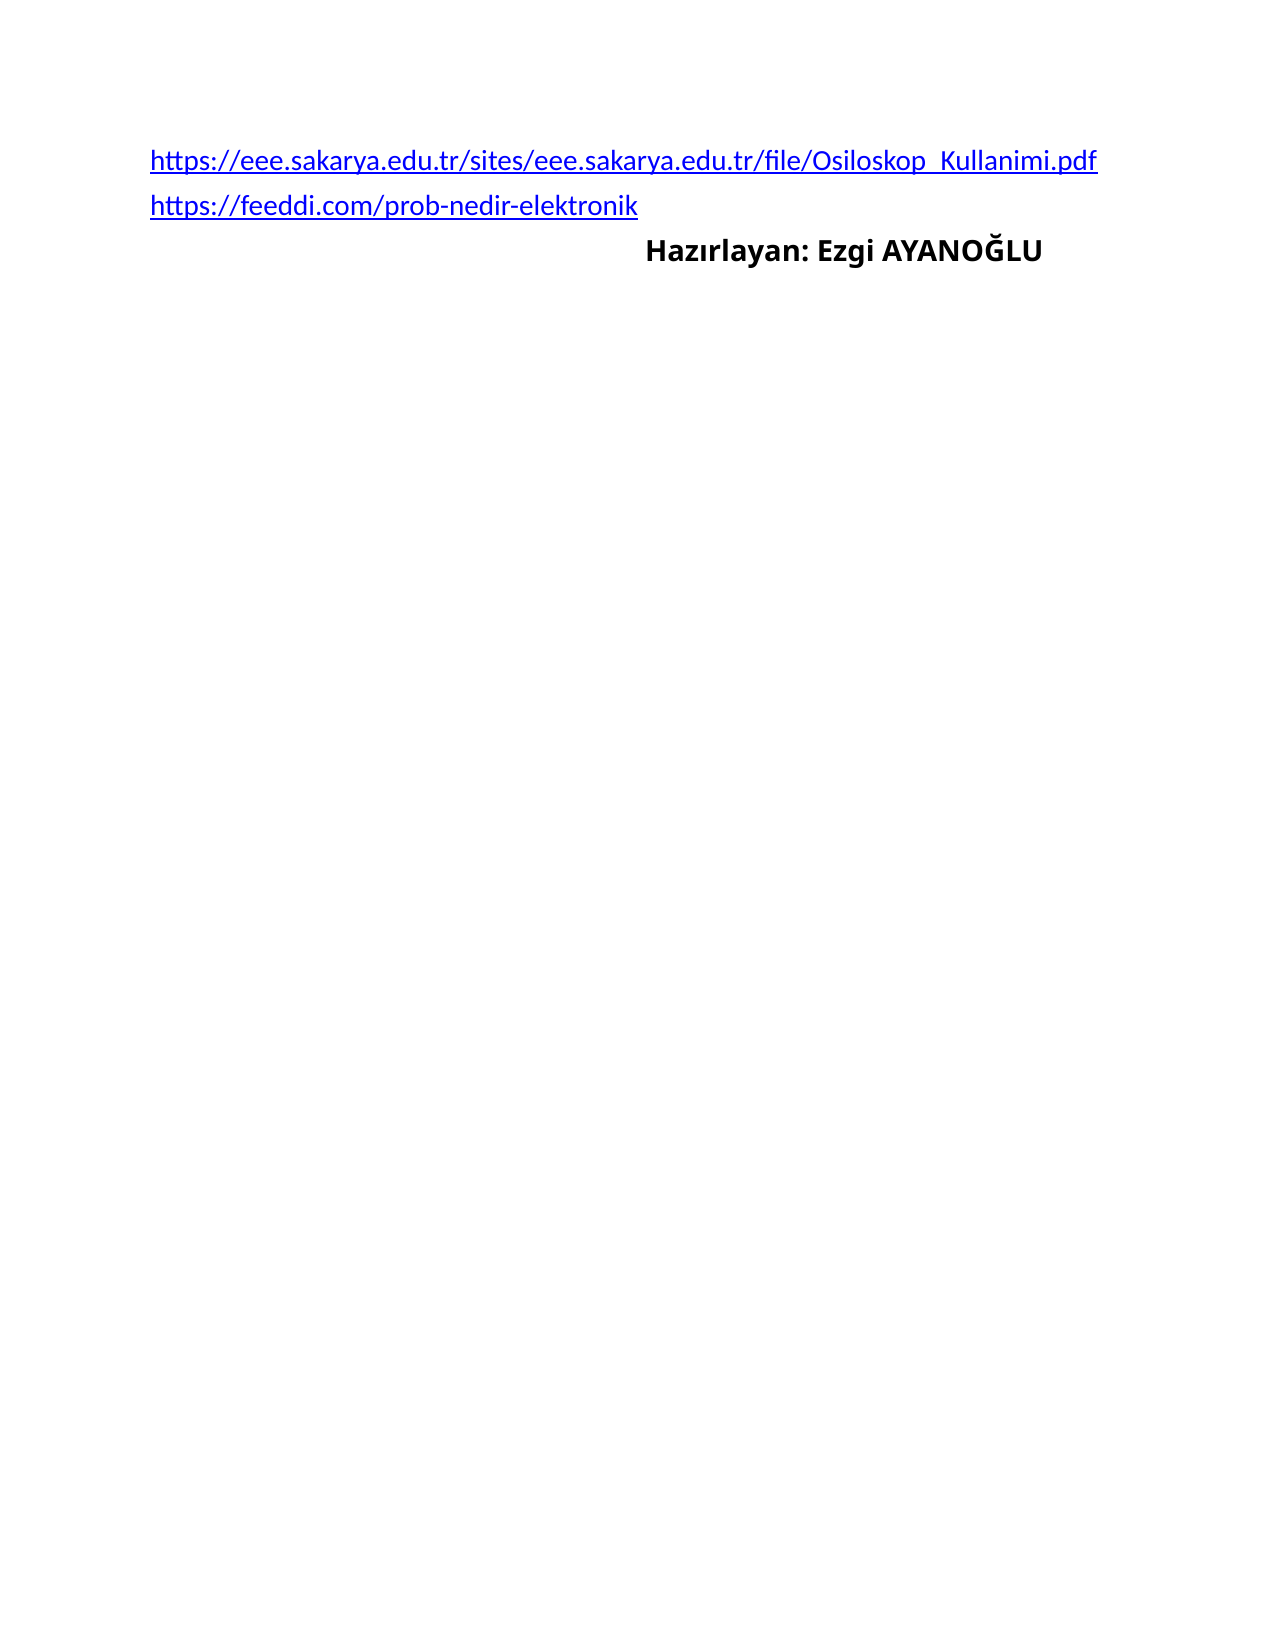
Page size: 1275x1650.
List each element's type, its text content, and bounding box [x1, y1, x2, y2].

text Hazırlayan: Ezgi AYANOĞLU [150, 242, 1125, 267]
text https://eee.sakarya.edu.tr/sites/eee.sakarya.edu.tr/file/Osiloskop_Kullanimi.pdf [150, 150, 1125, 175]
text https://feeddi.com/prob-nedir-elektronik [150, 196, 1125, 221]
